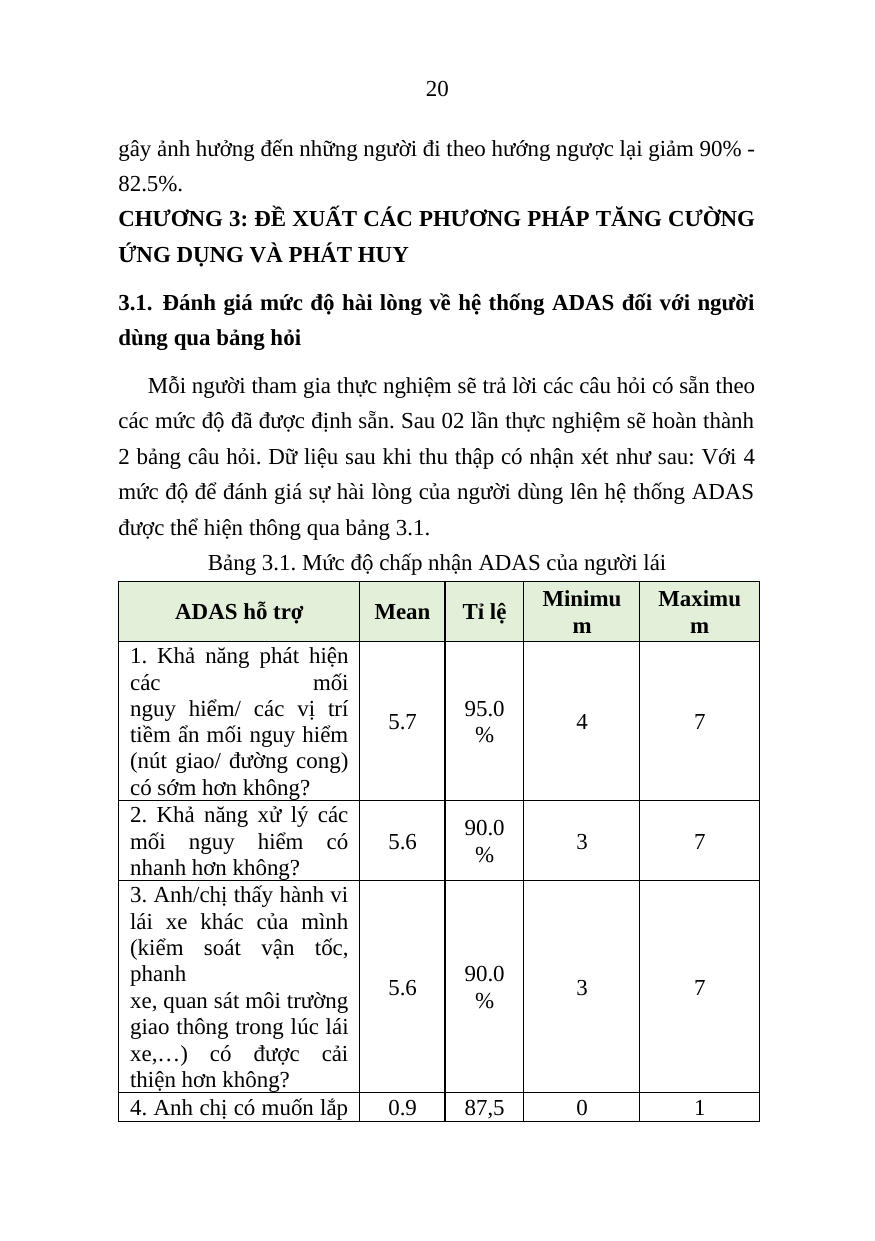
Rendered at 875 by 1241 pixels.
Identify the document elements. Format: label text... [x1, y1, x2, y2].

table_header Mean [360, 582, 444, 641]
table_cell 87,5% [446, 1093, 523, 1121]
table_cell 1 [640, 1093, 759, 1121]
text Bảng 3.1. Mức độ chấp nhận ADAS của người lái [118, 548, 756, 575]
table_cell 1. Khả năng phát hiện các mối nguy hiểm/ các vị trí tiềm ẩn mối nguy hiểm (nút giao/ đường cong) có sớm hơn không? [119, 642, 359, 800]
subtitle Đánh giá mức độ hài lòng về hệ thống ADAS đối với người dùng qua bảng hỏi [118, 282, 756, 353]
table_cell 5.7 [360, 642, 444, 800]
table_cell 90.0% [446, 881, 523, 1092]
table_cell 0.9 [360, 1093, 444, 1121]
table_cell 3. Anh/chị thấy hành vi lái xe khác của mình (kiểm soát vận tốc, phanh xe, quan sát môi trường giao thông trong lúc lái xe,…) có được cải thiện hơn không? [119, 881, 359, 1092]
table_cell 3 [524, 801, 639, 880]
table_cell 3 [524, 881, 639, 1092]
table_cell 5.6 [360, 881, 444, 1092]
table_header ADAS hỗ trợ [119, 582, 359, 641]
table_cell 2. Khả năng xử lý các mối nguy hiểm có nhanh hơn không? [119, 801, 359, 880]
table_cell 7 [640, 801, 759, 880]
table_cell 90.0% [446, 801, 523, 880]
table_cell 0 [524, 1093, 639, 1121]
table_cell 4. Anh chị có muốn lắp đặt thiết bị Mobileye lên xe của mình không? 1. Có / 0. Không [119, 1093, 359, 1121]
subtitle CHƯƠNG 3: ĐỀ XUẤT CÁC PHƯƠNG PHÁP TĂNG CƯỜNG ỨNG DỤNG VÀ PHÁT HUY [118, 198, 756, 269]
table_cell 5.6 [360, 801, 444, 880]
table_header Minimum [524, 582, 639, 641]
table_cell 4 [524, 642, 639, 800]
table_header Maximum [640, 582, 759, 641]
table_cell 7 [640, 881, 759, 1092]
table_header Tỉ lệ [446, 582, 523, 641]
text Mỗi người tham gia thực nghiệm sẽ trả lời các câu hỏi có sẵn theo các mức độ đã được định sẵn. Sau 02 lần thực nghiệm sẽ hoàn thành 2 bảng câu hỏi. Dữ liệu sau khi thu thập có nhận xét như sau: Với 4 mức độ để đánh giá sự hài lòng của người dùng lên hệ thống ADAS được thể hiện thông qua bảng 3.1. [118, 365, 756, 542]
table_cell 7 [640, 642, 759, 800]
table_cell 95.0% [446, 642, 523, 800]
